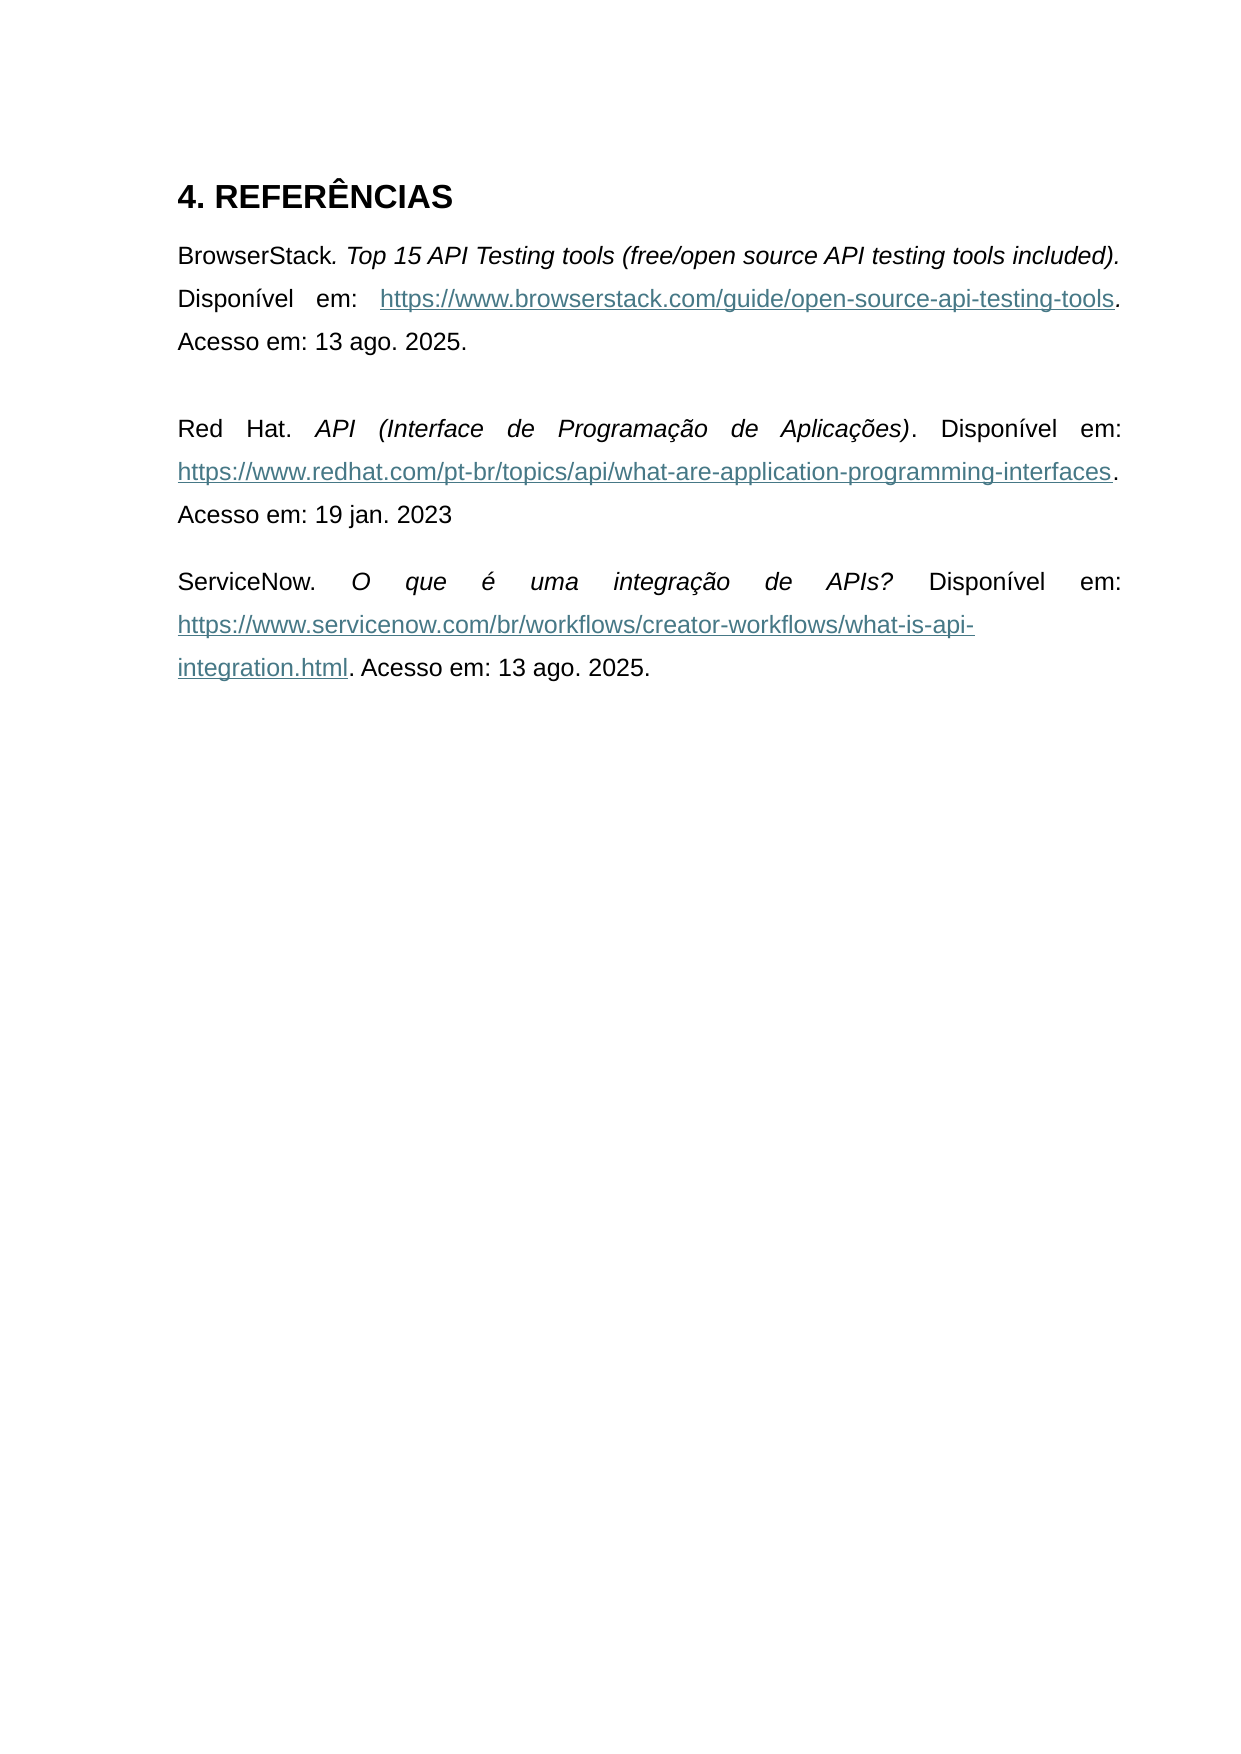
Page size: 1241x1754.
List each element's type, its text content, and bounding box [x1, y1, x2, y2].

text BrowserStack. Top 15 API Testing tools (free/open source API testing tools included). Disponível em: https://www.browserstack.com/guide/open-source-api-testing-tools. Acesso em: 13 ago. 2025. [177, 241, 1122, 356]
subtitle 4. REFERÊNCIAS [177, 177, 1122, 216]
text ServiceNow. O que é uma integração de APIs? Disponível em: https://www.servicenow.com/br/workflows/creator-workflows/what-is-api-integration.html. Acesso em: 13 ago. 2025. [177, 567, 1122, 682]
text Red Hat. API (Interface de Programação de Aplicações). Disponível em: https://www.redhat.com/pt-br/topics/api/what-are-application-programming-interfaces. Acesso em: 19 jan. 2023 [177, 413, 1122, 528]
